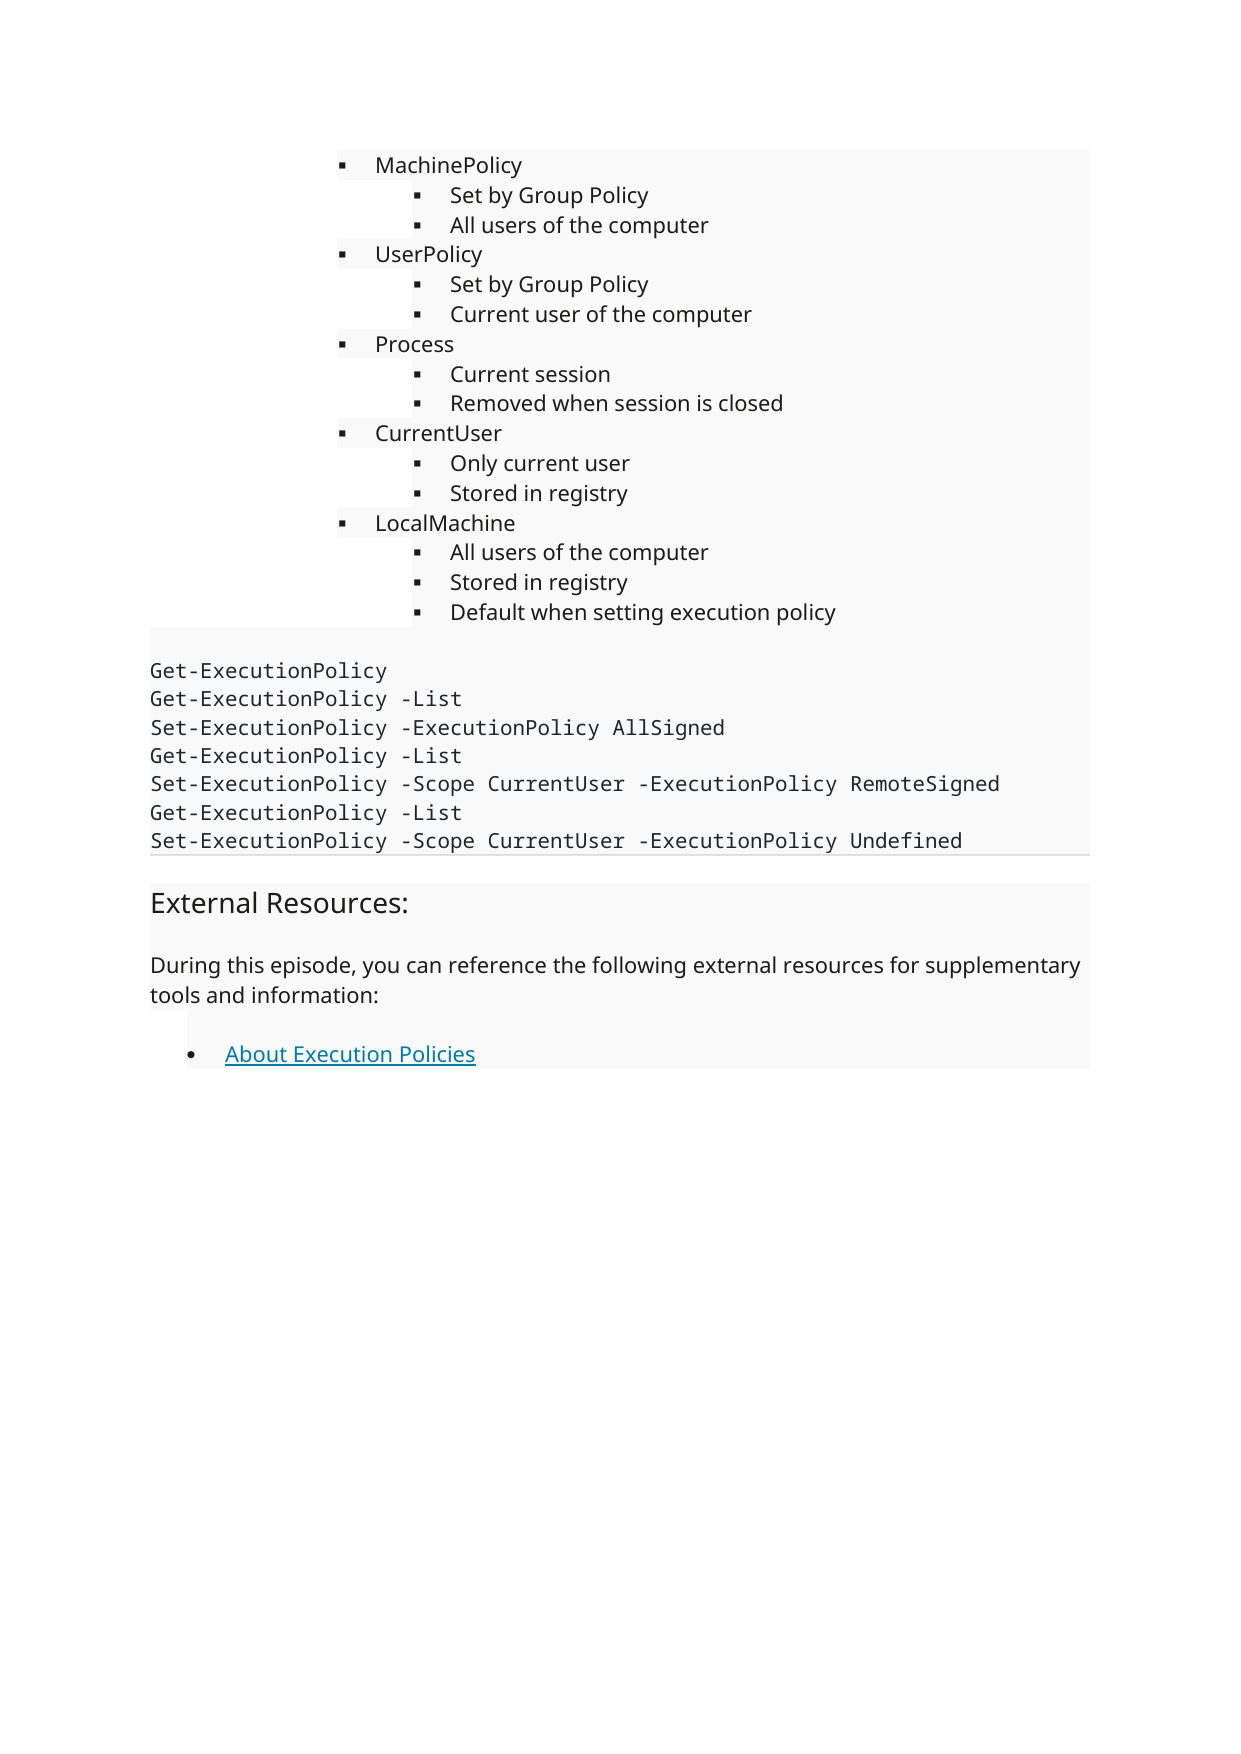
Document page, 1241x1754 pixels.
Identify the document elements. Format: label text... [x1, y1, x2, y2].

text Set-ExecutionPolicy -ExecutionPolicy AllSigned [150, 713, 1090, 741]
list Set by Group Policy [412, 269, 1090, 299]
text Set-ExecutionPolicy -Scope CurrentUser -ExecutionPolicy Undefined [150, 826, 1090, 854]
text External Resources: [150, 883, 1090, 921]
list Stored in registry [412, 567, 1090, 597]
text During this episode, you can reference the following external resources for supplementary tools and information: [150, 950, 1090, 1010]
list Only current user [412, 448, 1090, 478]
list Current user of the computer [412, 299, 1090, 329]
text Get-ExecutionPolicy -List [150, 741, 1090, 769]
list CurrentUser [337, 418, 1090, 448]
list About Execution Policies [187, 1039, 1090, 1069]
list Process [337, 329, 1090, 358]
list Removed when session is closed [412, 388, 1090, 418]
list UserPolicy [337, 239, 1090, 269]
list Current session [412, 358, 1090, 388]
list All users of the computer [412, 537, 1090, 567]
list Stored in registry [412, 478, 1090, 507]
list LocalMachine [337, 507, 1090, 537]
list All users of the computer [412, 209, 1090, 239]
text Set-ExecutionPolicy -Scope CurrentUser -ExecutionPolicy RemoteSigned [150, 769, 1090, 798]
list Set by Group Policy [412, 180, 1090, 209]
list MachinePolicy [337, 150, 1090, 180]
text Get-ExecutionPolicy [150, 656, 1090, 684]
list Default when setting execution policy [412, 597, 1090, 627]
text Get-ExecutionPolicy -List [150, 684, 1090, 713]
text Get-ExecutionPolicy -List [150, 798, 1090, 826]
